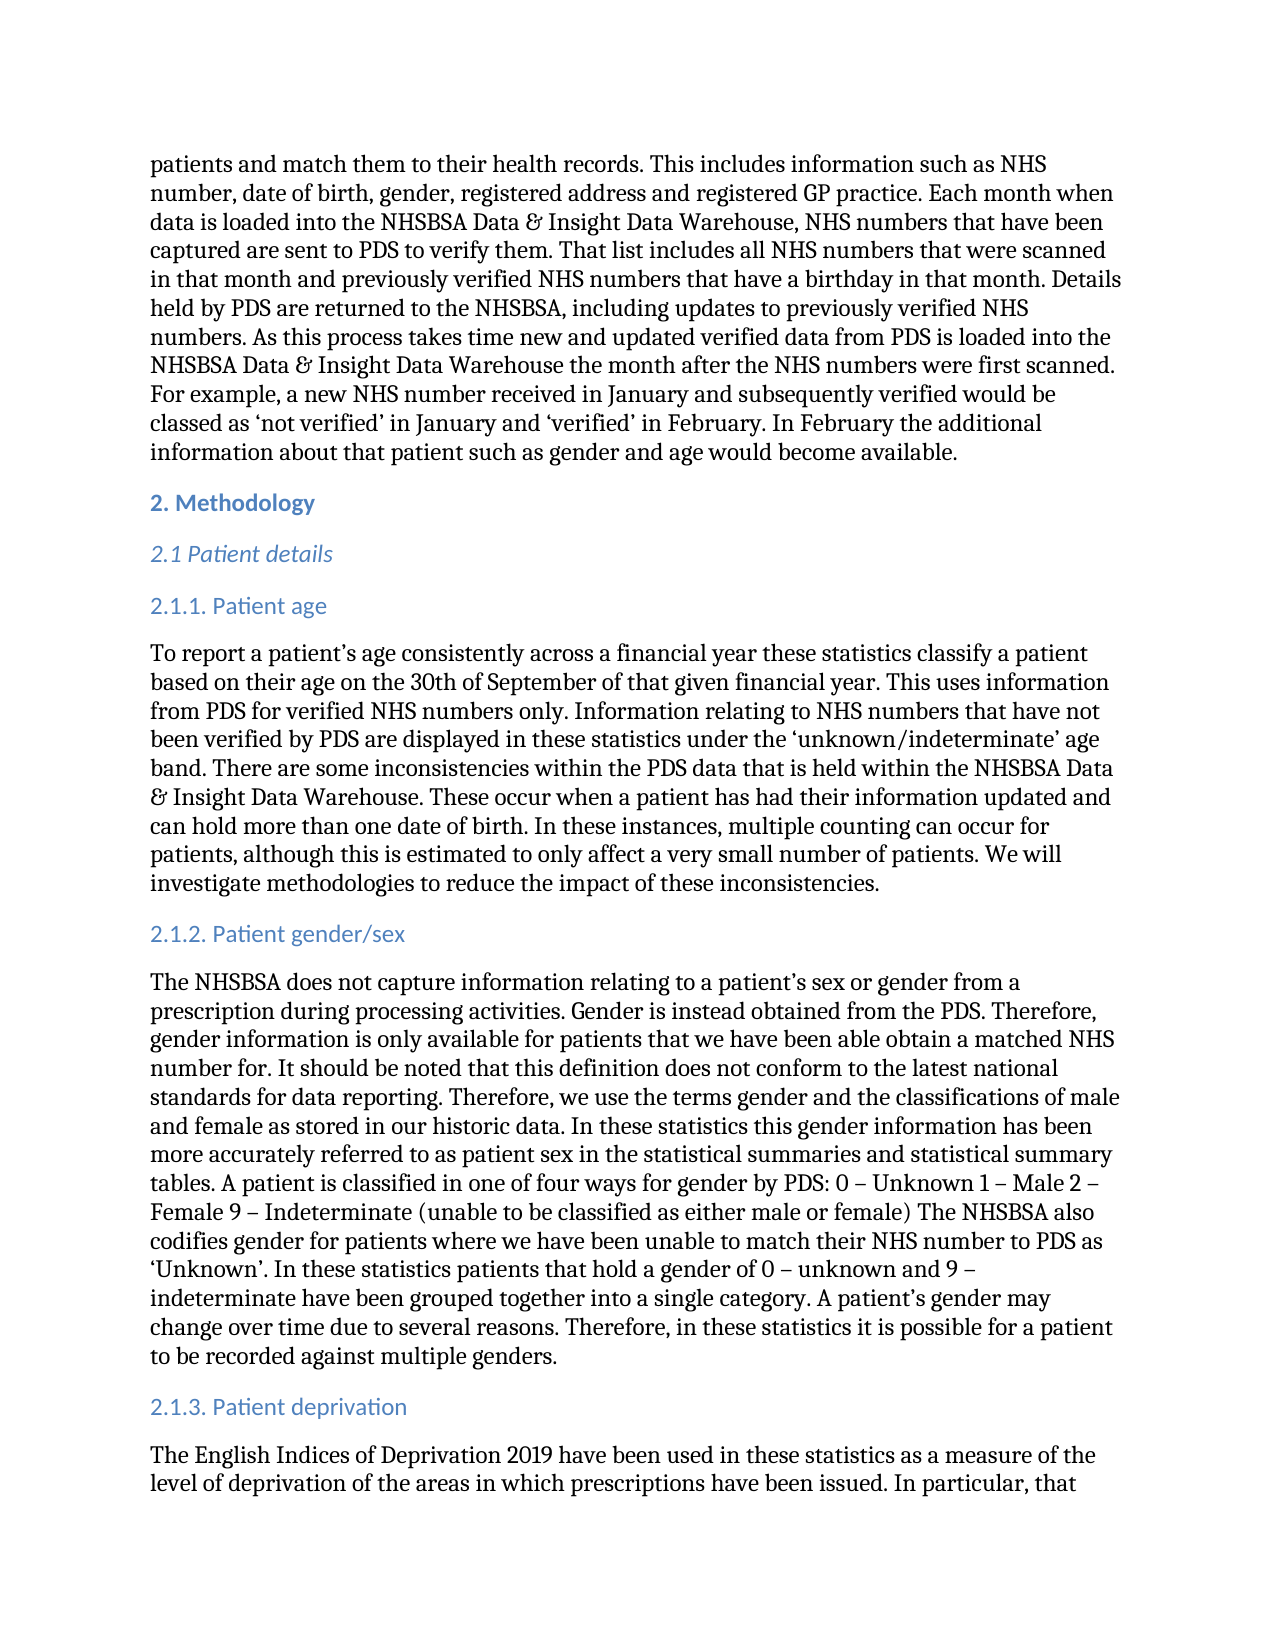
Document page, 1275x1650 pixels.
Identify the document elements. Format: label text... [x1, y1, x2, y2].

subtitle 2.1.2. Patient gender/sex [150, 919, 1125, 949]
subtitle 2.1.1. Patient age [150, 590, 1125, 620]
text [150, 150, 1125, 466]
text To report a patient’s age consistently across a financial year these statistics classify a patient based on their age on the 30th of September of that given financial year. This uses information from PDS for verified NHS numbers only. Information relating to NHS numbers that have not been verified by PDS are displayed in these statistics under the ‘unknown/indeterminate’ age band. There are some inconsistencies within the PDS data that is held within the NHSBSA Data & Insight Data Warehouse. These occur when a patient has had their information updated and can hold more than one date of birth. In these instances, multiple counting can occur for patients, although this is estimated to only affect a very small number of patients. We will investigate methodologies to reduce the impact of these inconsistencies. [150, 639, 1125, 898]
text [150, 1441, 1125, 1498]
subtitle 2.1.3. Patient deprivation [150, 1391, 1125, 1422]
subtitle 2. Methodology [150, 487, 1125, 518]
subtitle 2.1 Patient details [150, 538, 1125, 569]
text The NHSBSA does not capture information relating to a patient’s sex or gender from a prescription during processing activities. Gender is instead obtained from the PDS. Therefore, gender information is only available for patients that we have been able obtain a matched NHS number for. It should be noted that this definition does not conform to the latest national standards for data reporting. Therefore, we use the terms gender and the classifications of male and female as stored in our historic data. In these statistics this gender information has been more accurately referred to as patient sex in the statistical summaries and statistical summary tables. A patient is classified in one of four ways for gender by PDS: 0 – Unknown 1 – Male 2 – Female 9 – Indeterminate (unable to be classified as either male or female) The NHSBSA also codifies gender for patients where we have been unable to match their NHS number to PDS as ‘Unknown’. In these statistics patients that hold a gender of 0 – unknown and 9 – indeterminate have been grouped together into a single category. A patient’s gender may change over time due to several reasons. Therefore, in these statistics it is possible for a patient to be recorded against multiple genders. [150, 968, 1125, 1370]
